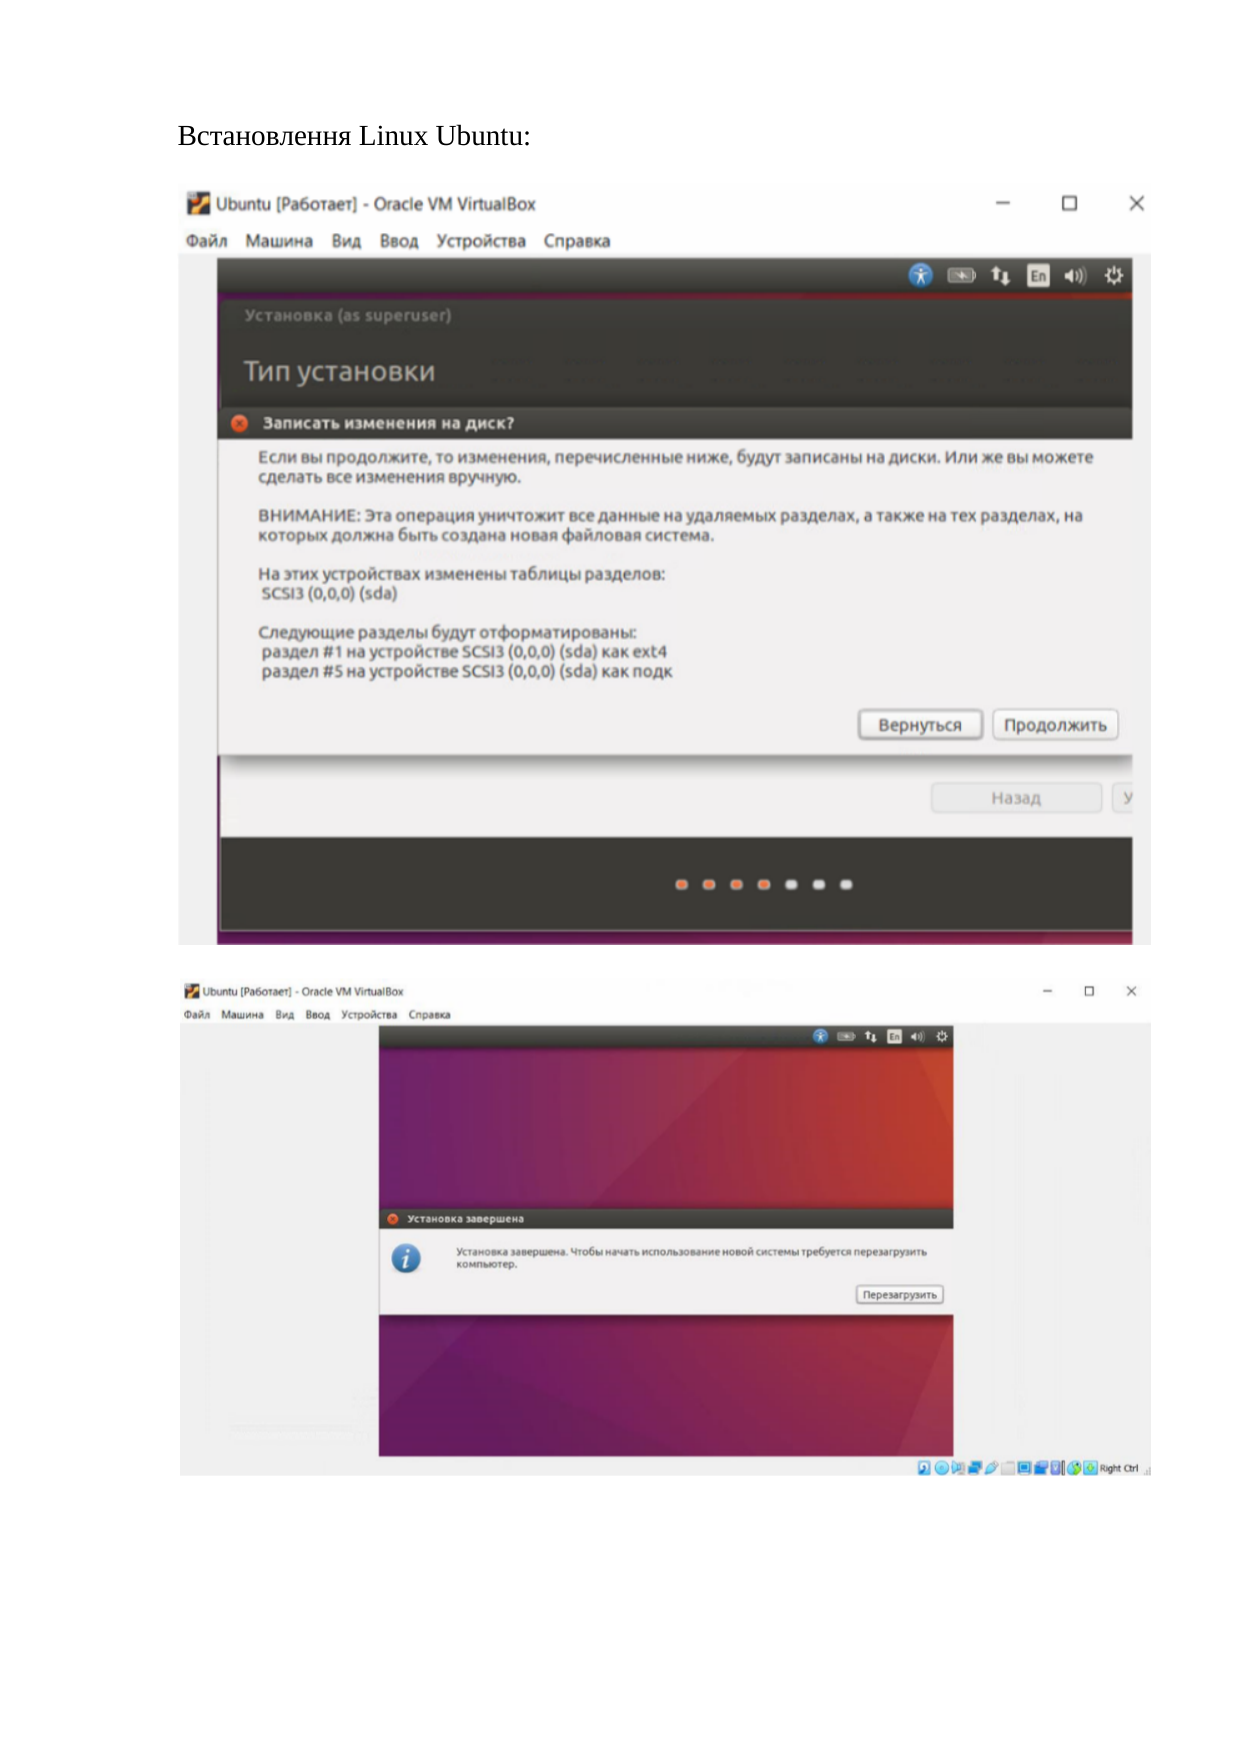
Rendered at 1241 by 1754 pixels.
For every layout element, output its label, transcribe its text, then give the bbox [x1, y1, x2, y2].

text Встановлення Linux Ubuntu: [177, 118, 1152, 152]
picture [177, 969, 1151, 1476]
picture [177, 177, 1151, 945]
